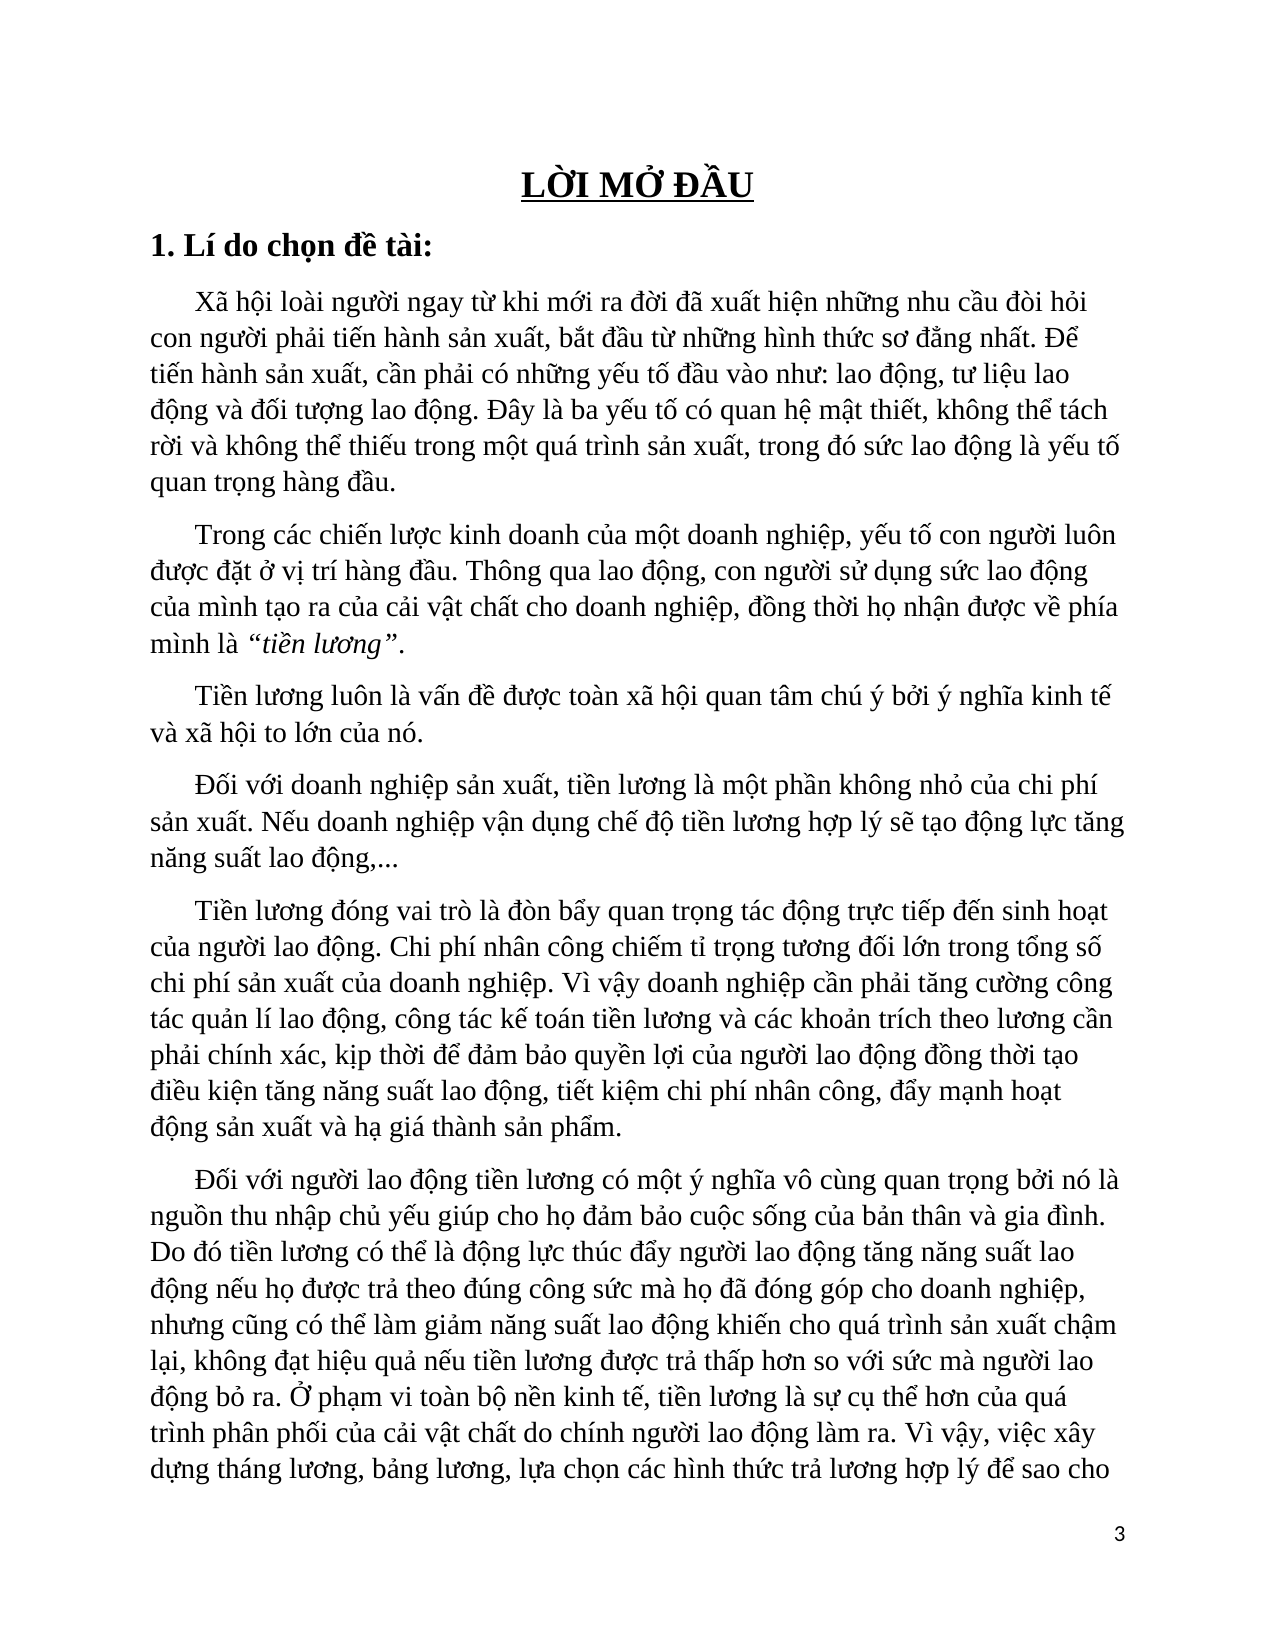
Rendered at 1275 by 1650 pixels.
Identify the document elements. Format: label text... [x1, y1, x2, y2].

text Tiền lương luôn là vấn đề được toàn xã hội quan tâm chú ý bởi ý nghĩa kinh tế và xã hội to lớn của nó. [150, 678, 1125, 748]
text LỜI MỞ ĐẦU [150, 162, 1125, 206]
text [150, 1162, 1125, 1485]
text Đối với doanh nghiệp sản xuất, tiền lương là một phần không nhỏ của chi phí sản xuất. Nếu doanh nghiệp vận dụng chế độ tiền lương hợp lý sẽ tạo động lực tăng năng suất lao động,... [150, 767, 1125, 873]
text 1. Lí do chọn đề tài: [150, 226, 1125, 264]
text Xã hội loài người ngay từ khi mới ra đời đã xuất hiện những nhu cầu đòi hỏi con người phải tiến hành sản xuất, bắt đầu từ những hình thức sơ đẳng nhất. Để tiến hành sản xuất, cần phải có những yếu tố đầu vào như: lao động, tư liệu lao động và đối tượng lao động. Đây là ba yếu tố có quan hệ mật thiết, không thể tách rời và không thể thiếu trong một quá trình sản xuất, trong đó sức lao động là yếu tố quan trọng hàng đầu. [150, 284, 1125, 498]
text Trong các chiến lược kinh doanh của một doanh nghiệp, yếu tố con người luôn được đặt ở vị trí hàng đầu. Thông qua lao động, con người sử dụng sức lao động của mình tạo ra của cải vật chất cho doanh nghiệp, đồng thời họ nhận được về phía mình là “tiền lương”. [150, 517, 1125, 659]
text Tiền lương đóng vai trò là đòn bẩy quan trọng tác động trực tiếp đến sinh hoạt của người lao động. Chi phí nhân công chiếm tỉ trọng tương đối lớn trong tổng số chi phí sản xuất của doanh nghiệp. Vì vậy doanh nghiệp cần phải tăng cường công tác quản lí lao động, công tác kế toán tiền lương và các khoản trích theo lương cần phải chính xác, kịp thời để đảm bảo quyền lợi của người lao động đồng thời tạo điều kiện tăng năng suất lao động, tiết kiệm chi phí nhân công, đẩy mạnh hoạt động sản xuất và hạ giá thành sản phẩm. [150, 893, 1125, 1143]
